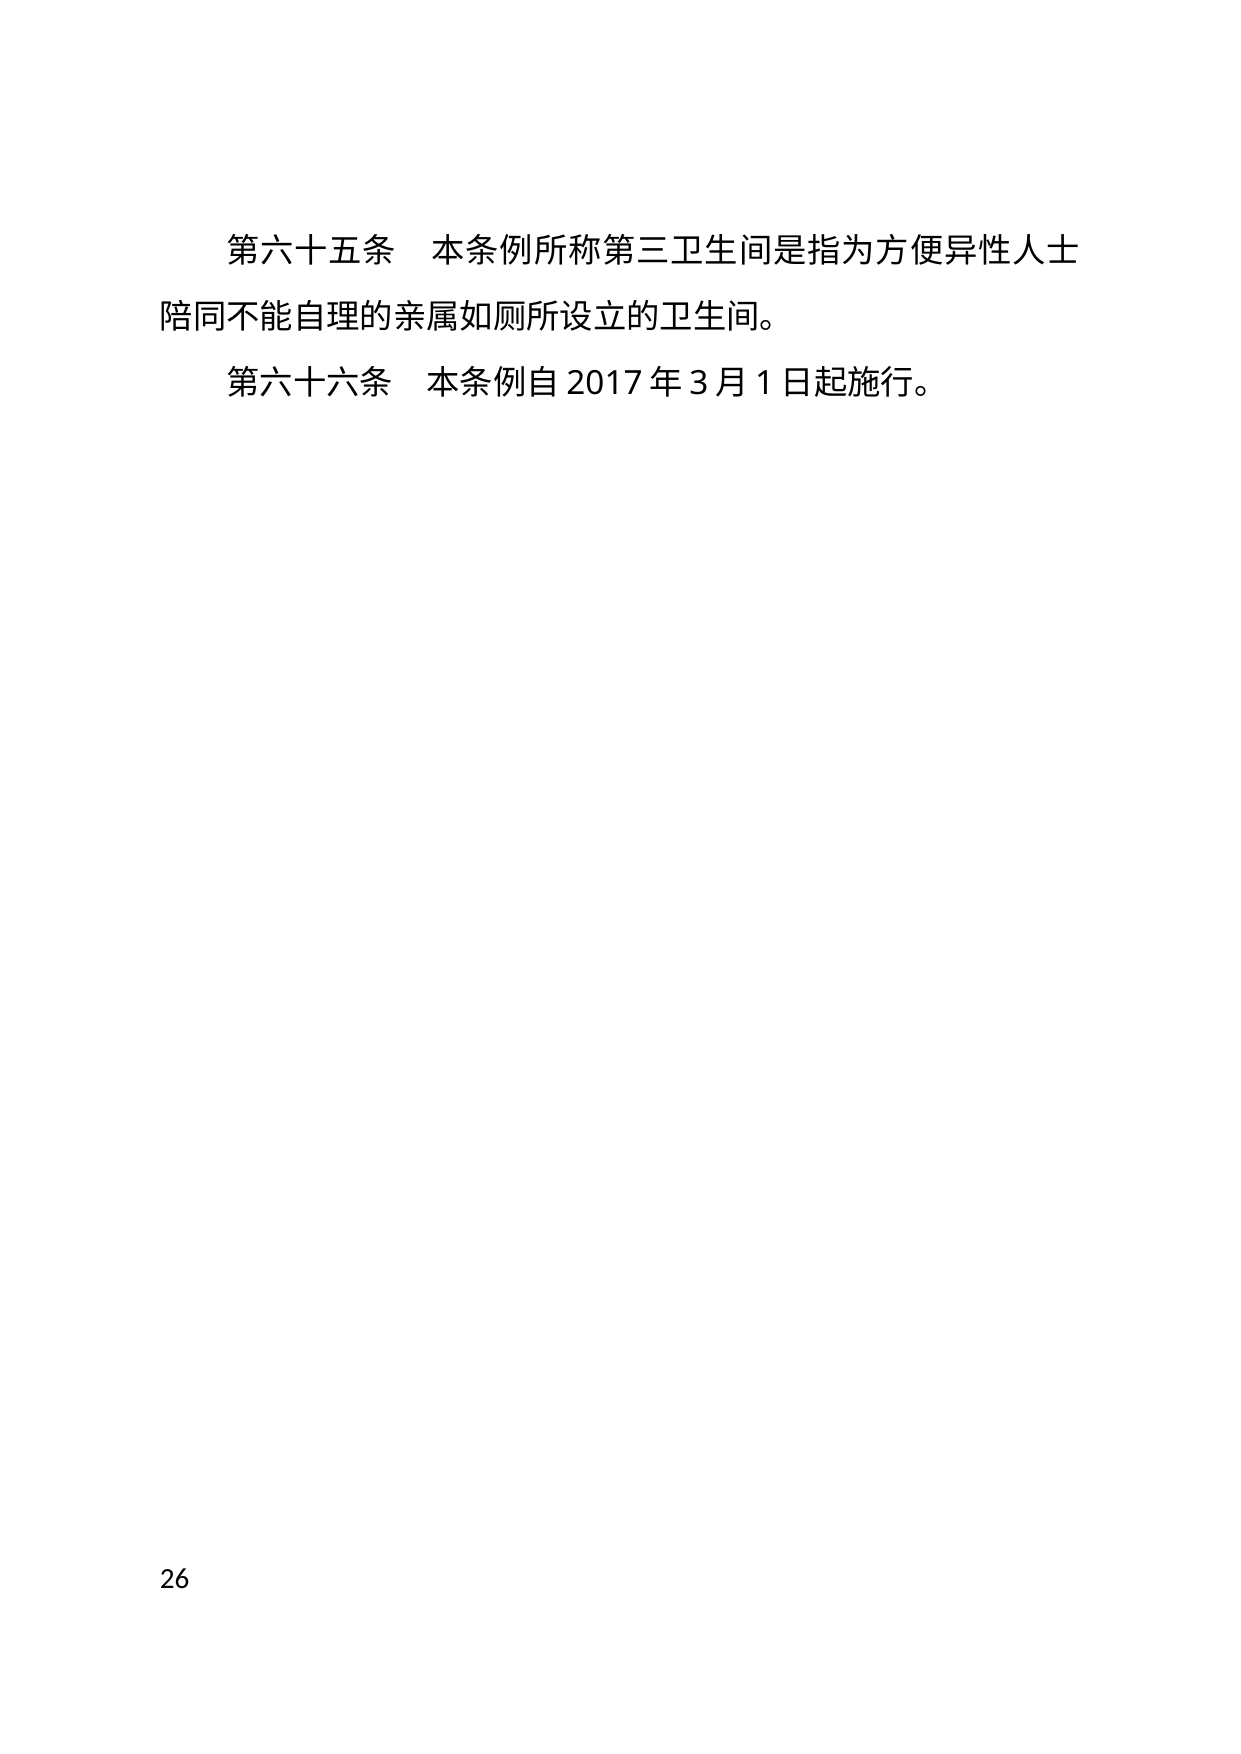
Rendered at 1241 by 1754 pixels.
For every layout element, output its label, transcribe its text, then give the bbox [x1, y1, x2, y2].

text 第六十五条 本条例所称第三卫生间是指为方便异性人士陪同不能自理的亲属如厕所设立的卫生间。 [159, 214, 1081, 347]
text 第六十六条 本条例自2017年3月1日起施行。 [159, 347, 1081, 413]
